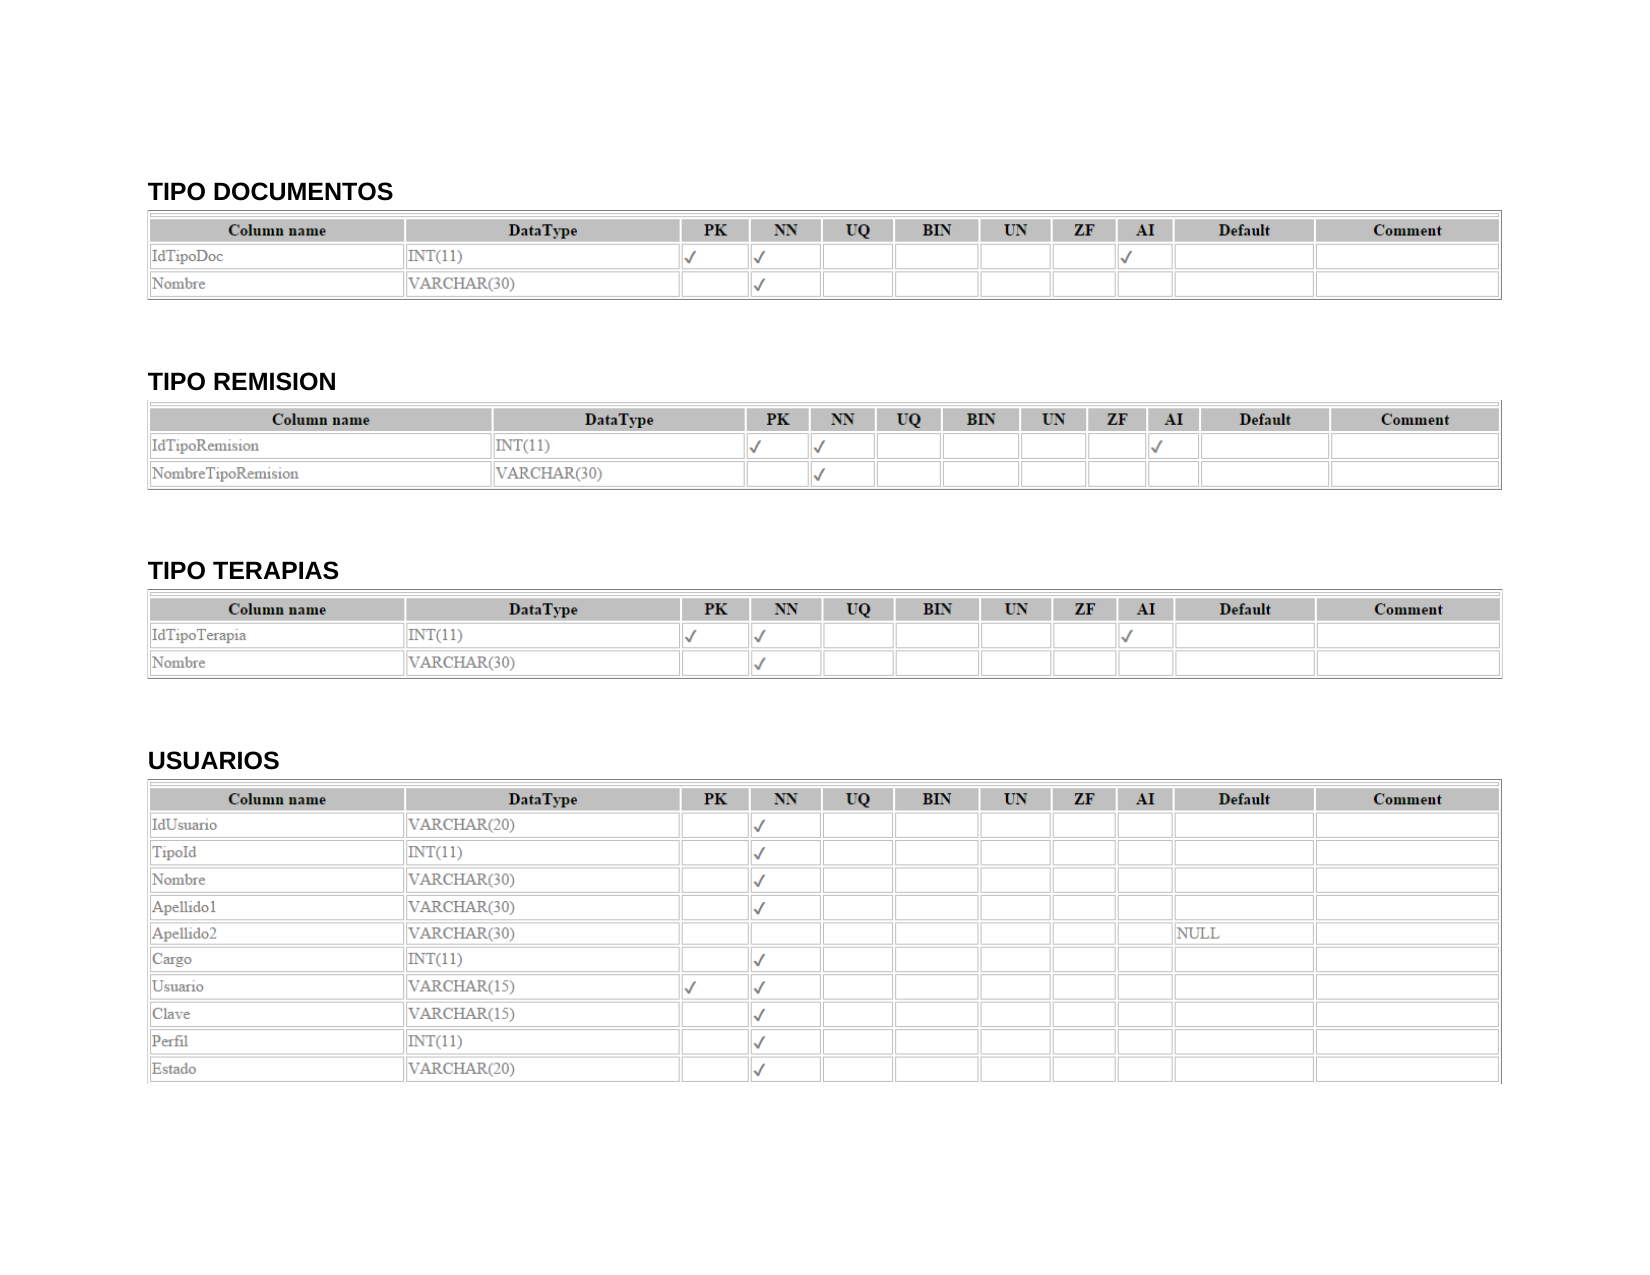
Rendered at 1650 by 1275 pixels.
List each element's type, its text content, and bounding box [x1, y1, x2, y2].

subtitle TIPO TERAPIAS [148, 556, 1502, 585]
subtitle TIPO DOCUMENTOS [148, 177, 1502, 206]
picture [147, 589, 1503, 680]
subtitle TIPO REMISION [148, 367, 1502, 396]
picture [147, 210, 1503, 301]
picture [147, 400, 1503, 491]
subtitle USUARIOS [148, 746, 1502, 775]
picture [147, 779, 1503, 1084]
